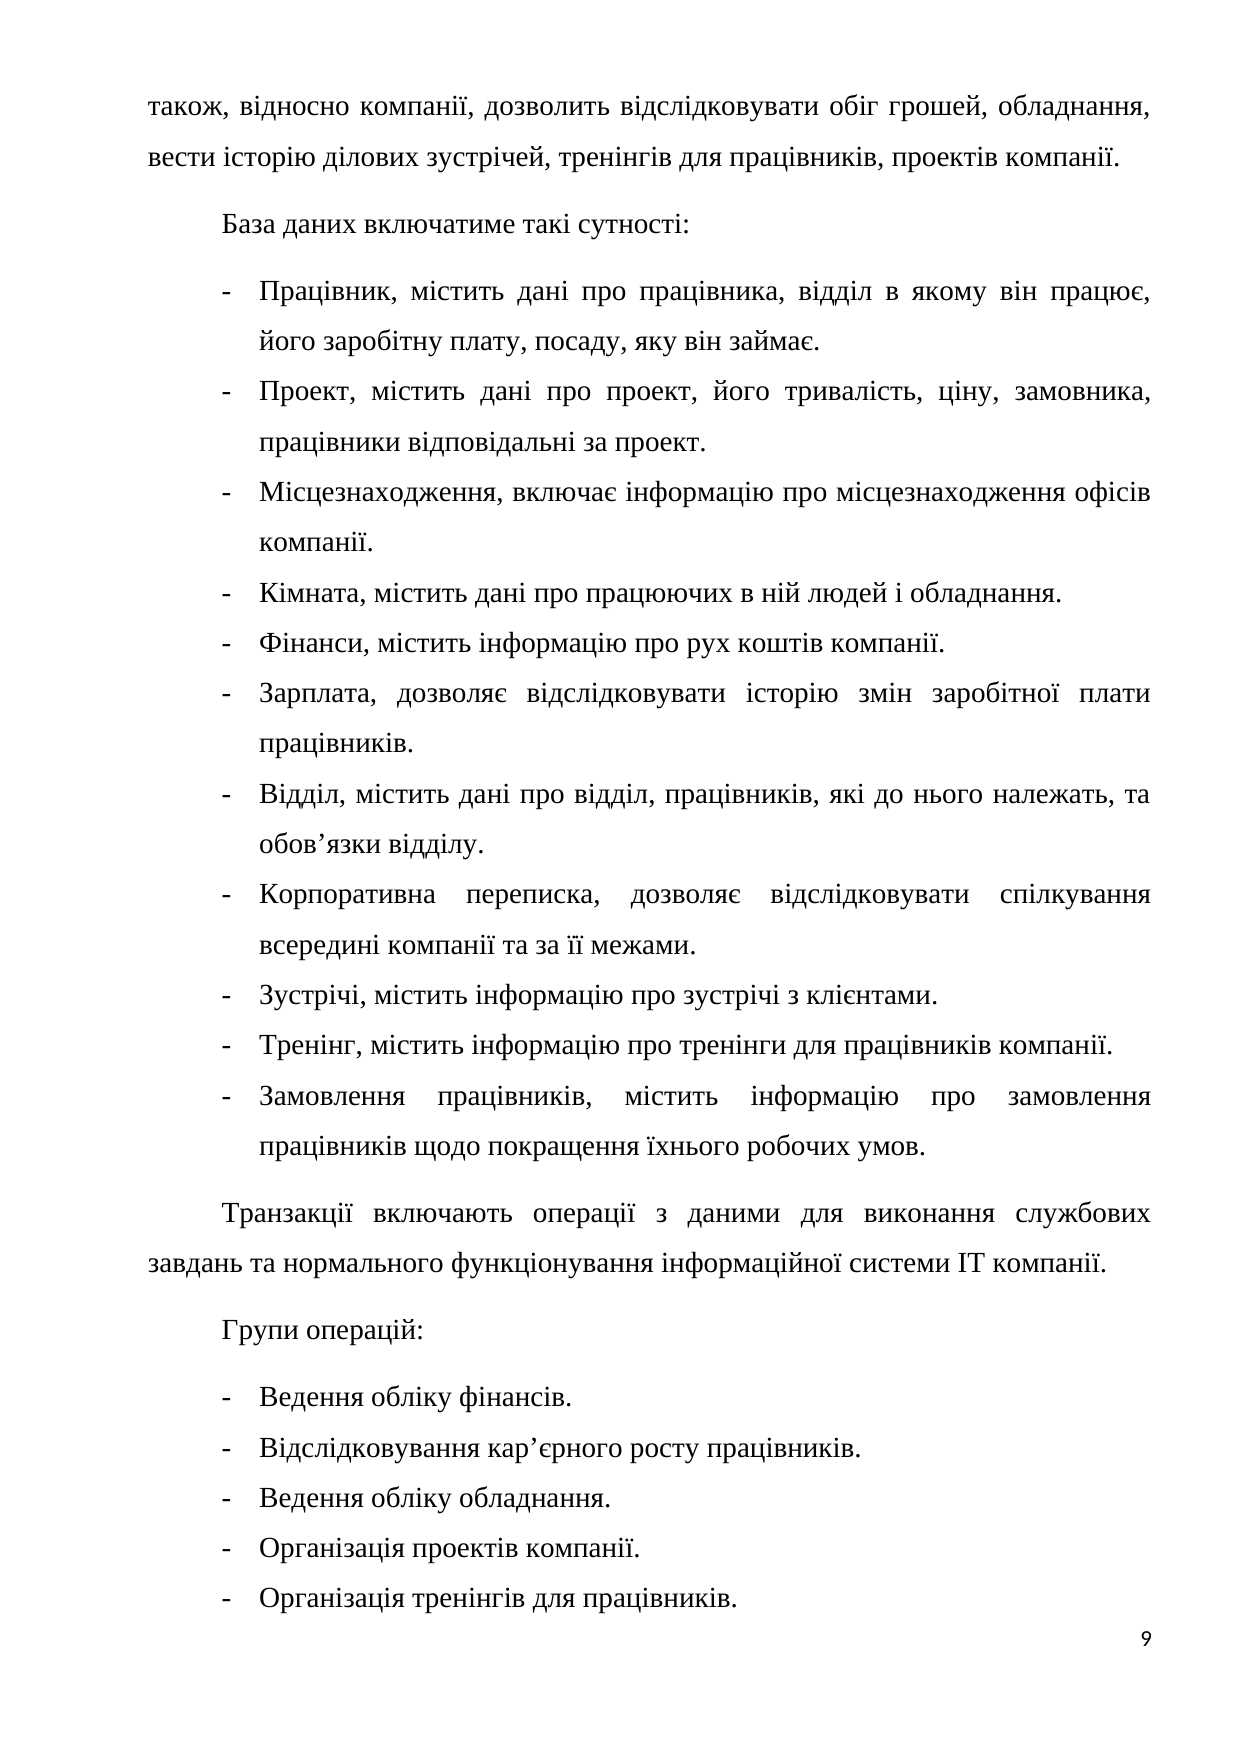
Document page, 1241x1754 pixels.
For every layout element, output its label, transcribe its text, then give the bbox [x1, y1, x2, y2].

list Тренінг, містить інформацію про тренінги для працівників компанії. [221, 1027, 1152, 1061]
list Ведення обліку обладнання. [221, 1480, 1152, 1513]
list Замовлення працівників, містить інформацію про замовлення працівників щодо покращення їхнього робочих умов. [221, 1078, 1152, 1162]
text Транзакції включають операції з даними для виконання службових завдань та нормального функціонування інформаційної системи ІТ компанії. [148, 1195, 1152, 1279]
text Групи операцій: [148, 1312, 1152, 1346]
list Проект, містить дані про проект, його тривалість, ціну, замовника, працівники відповідальні за проект. [221, 373, 1152, 457]
list Працівник, містить дані про працівника, відділ в якому він працює, його заробітну плату, посаду, яку він займає. [221, 273, 1152, 357]
list Організація проектів компанії. [221, 1530, 1152, 1564]
list Відділ, містить дані про відділ, працівників, які до нього належать, та обов’язки відділу. [221, 776, 1152, 860]
text База даних включатиме такі сутності: [148, 206, 1152, 239]
list Організація тренінгів для працівників. [221, 1581, 1152, 1614]
list Зарплата, дозволяє відслідковувати історію змін заробітної плати працівників. [221, 675, 1152, 759]
list Відслідковування кар’єрного росту працівників. [221, 1430, 1152, 1463]
list Кімната, містить дані про працюючих в ній людей і обладнання. [221, 575, 1152, 608]
list Корпоративна переписка, дозволяє відслідковувати спілкування всередині компанії та за її межами. [221, 877, 1152, 960]
list Зустрічі, містить інформацію про зустрічі з клієнтами. [221, 977, 1152, 1011]
list Місцезнаходження, включає інформацію про місцезнаходження офісів компанії. [221, 474, 1152, 558]
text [148, 88, 1152, 172]
list Фінанси, містить інформацію про рух коштів компанії. [221, 625, 1152, 658]
list Ведення обліку фінансів. [221, 1379, 1152, 1413]
